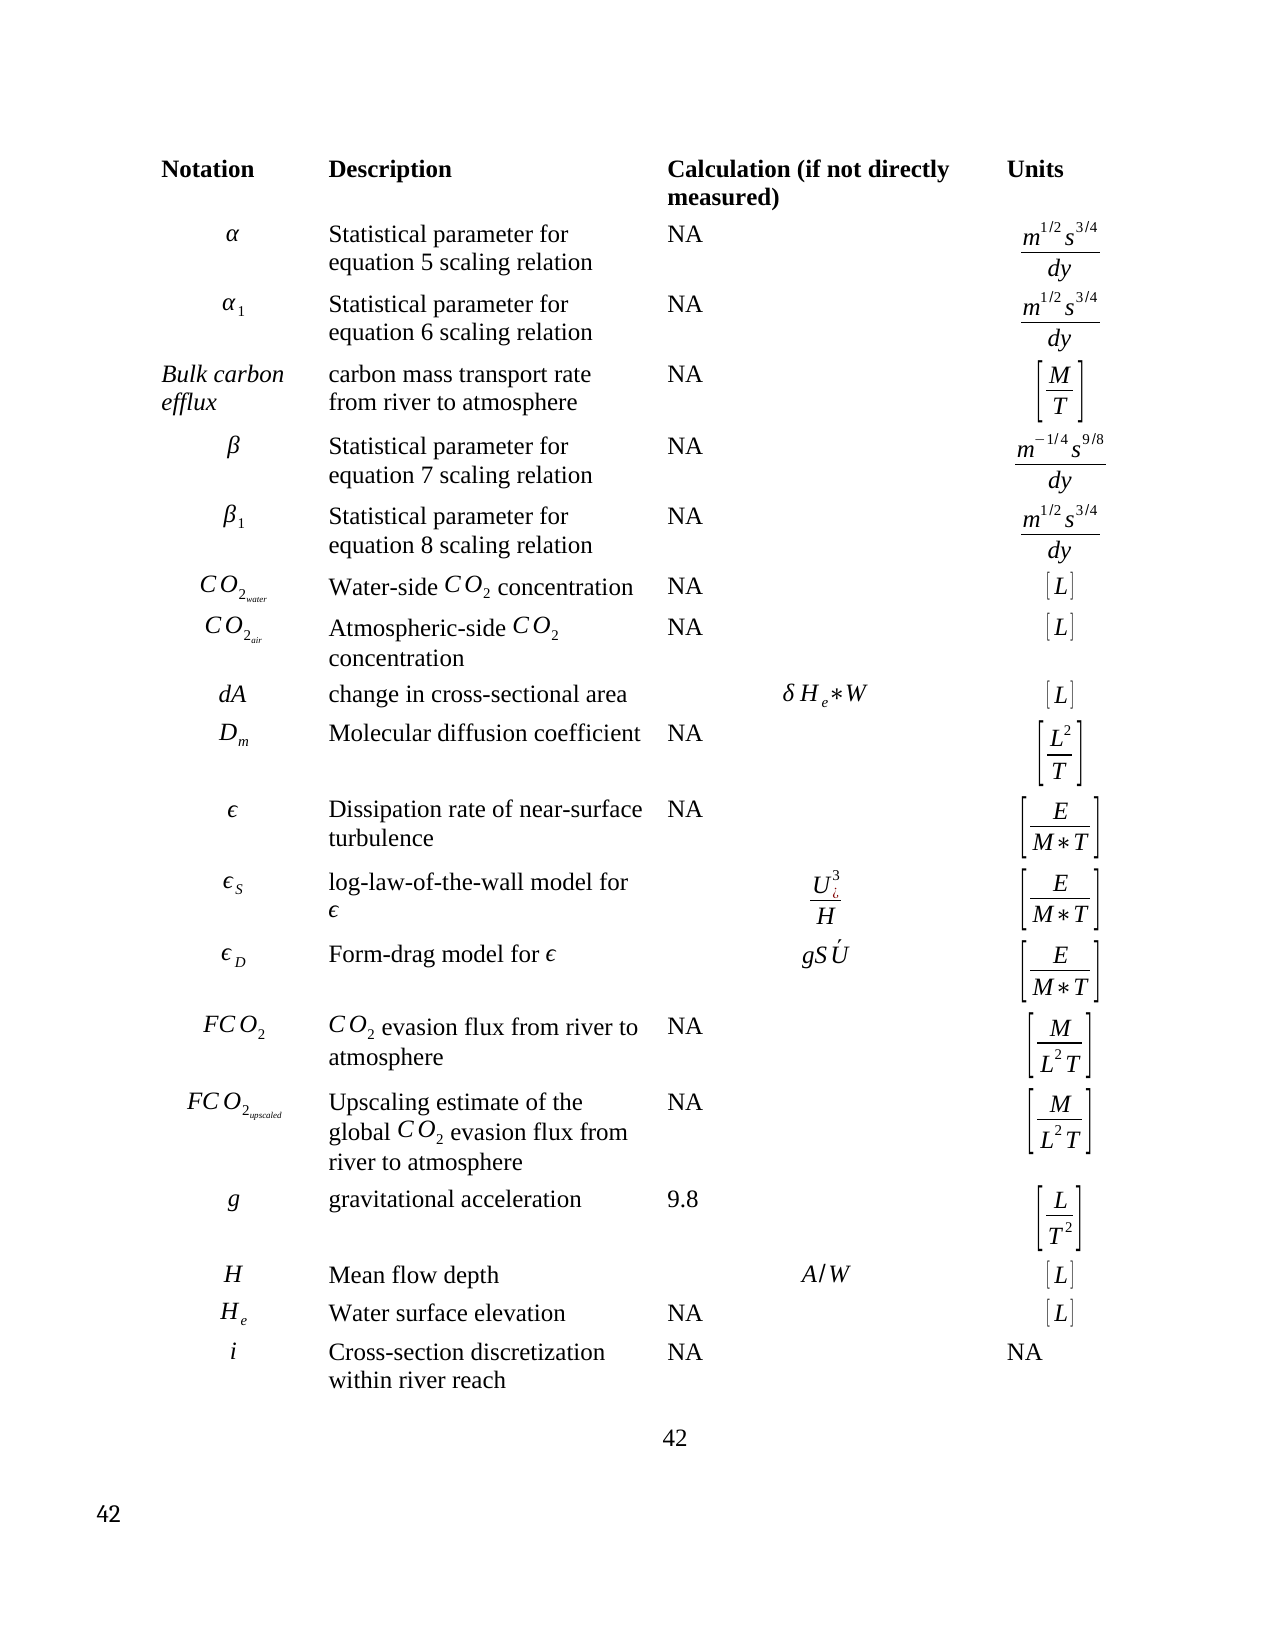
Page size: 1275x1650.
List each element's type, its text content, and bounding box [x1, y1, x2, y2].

table_cell [656, 935, 995, 1007]
table_cell [150, 215, 317, 285]
table_cell NA [656, 285, 995, 355]
table_cell Bulk carbon efflux [150, 355, 317, 427]
table_cell [995, 715, 1125, 791]
table_cell [150, 1008, 317, 1083]
table_cell change in cross-sectional area [317, 676, 656, 715]
table_cell [995, 791, 1125, 863]
table_cell NA [656, 1294, 995, 1333]
table_cell gravitational acceleration [317, 1180, 656, 1256]
table_cell NA [656, 567, 995, 608]
table_cell [150, 285, 317, 355]
table_cell [150, 1294, 317, 1333]
table_cell carbon mass transport rate from river to atmosphere [317, 355, 656, 427]
table_cell Mean flow depth [317, 1256, 656, 1294]
table_cell NA [656, 355, 995, 427]
table_cell Form-drag model for [317, 935, 656, 1007]
table_header Description [317, 150, 656, 215]
table_cell [995, 1084, 1125, 1180]
table_cell [995, 863, 1125, 935]
table_cell NA [995, 1333, 1125, 1398]
table_cell [150, 715, 317, 791]
table_cell [150, 427, 317, 497]
table_cell Statistical parameter for equation 6 scaling relation [317, 285, 656, 355]
table_cell 9.8 [656, 1180, 995, 1256]
table_cell [150, 676, 317, 715]
table_cell NA [656, 1008, 995, 1083]
table_cell NA [656, 608, 995, 676]
table_cell NA [656, 427, 995, 497]
table_cell [995, 567, 1125, 608]
table_cell [995, 1180, 1125, 1256]
table_cell Dissipation rate of near-surface turbulence [317, 791, 656, 863]
table_cell Water-side concentration [317, 567, 656, 608]
table_cell [995, 427, 1125, 497]
table_cell Cross-section discretization within river reach [317, 1333, 656, 1398]
table_cell log-law-of-the-wall model for [317, 863, 656, 935]
table_cell [150, 863, 317, 935]
table_cell [150, 791, 317, 863]
table_cell NA [656, 215, 995, 285]
table_cell evasion flux from river to atmosphere [317, 1008, 656, 1083]
table_cell NA [656, 1333, 995, 1398]
table_cell [150, 1084, 317, 1180]
table_header Units [995, 150, 1125, 215]
table_cell [995, 1008, 1125, 1083]
table_cell [150, 1333, 317, 1398]
table_cell [995, 1294, 1125, 1333]
table_cell Statistical parameter for equation 7 scaling relation [317, 427, 656, 497]
table_header Calculation (if not directly measured) [656, 150, 995, 215]
table_cell Statistical parameter for equation 8 scaling relation [317, 497, 656, 567]
table_cell NA [656, 791, 995, 863]
table_cell [150, 1180, 317, 1256]
table_cell [150, 608, 317, 676]
table_cell [150, 1256, 317, 1294]
table_cell [995, 608, 1125, 676]
table_cell Water surface elevation [317, 1294, 656, 1333]
table_cell [995, 215, 1125, 285]
table_cell NA [656, 497, 995, 567]
table_cell [150, 497, 317, 567]
table_cell Statistical parameter for equation 5 scaling relation [317, 215, 656, 285]
table_cell [656, 676, 995, 715]
table_cell Upscaling estimate of the global evasion flux from river to atmosphere [317, 1084, 656, 1180]
table_cell [656, 863, 995, 935]
table_cell [656, 1256, 995, 1294]
table_cell Molecular diffusion coefficient [317, 715, 656, 791]
table_cell [995, 676, 1125, 715]
table_cell [995, 355, 1125, 427]
table_cell [150, 935, 317, 1007]
table_cell [995, 935, 1125, 1007]
table_header Notation [150, 150, 317, 215]
table_cell [995, 1256, 1125, 1294]
table_cell [995, 497, 1125, 567]
table_cell [150, 567, 317, 608]
table_cell NA [656, 1084, 995, 1180]
table_cell Atmospheric-side concentration [317, 608, 656, 676]
table_cell NA [656, 715, 995, 791]
table_cell [995, 285, 1125, 355]
